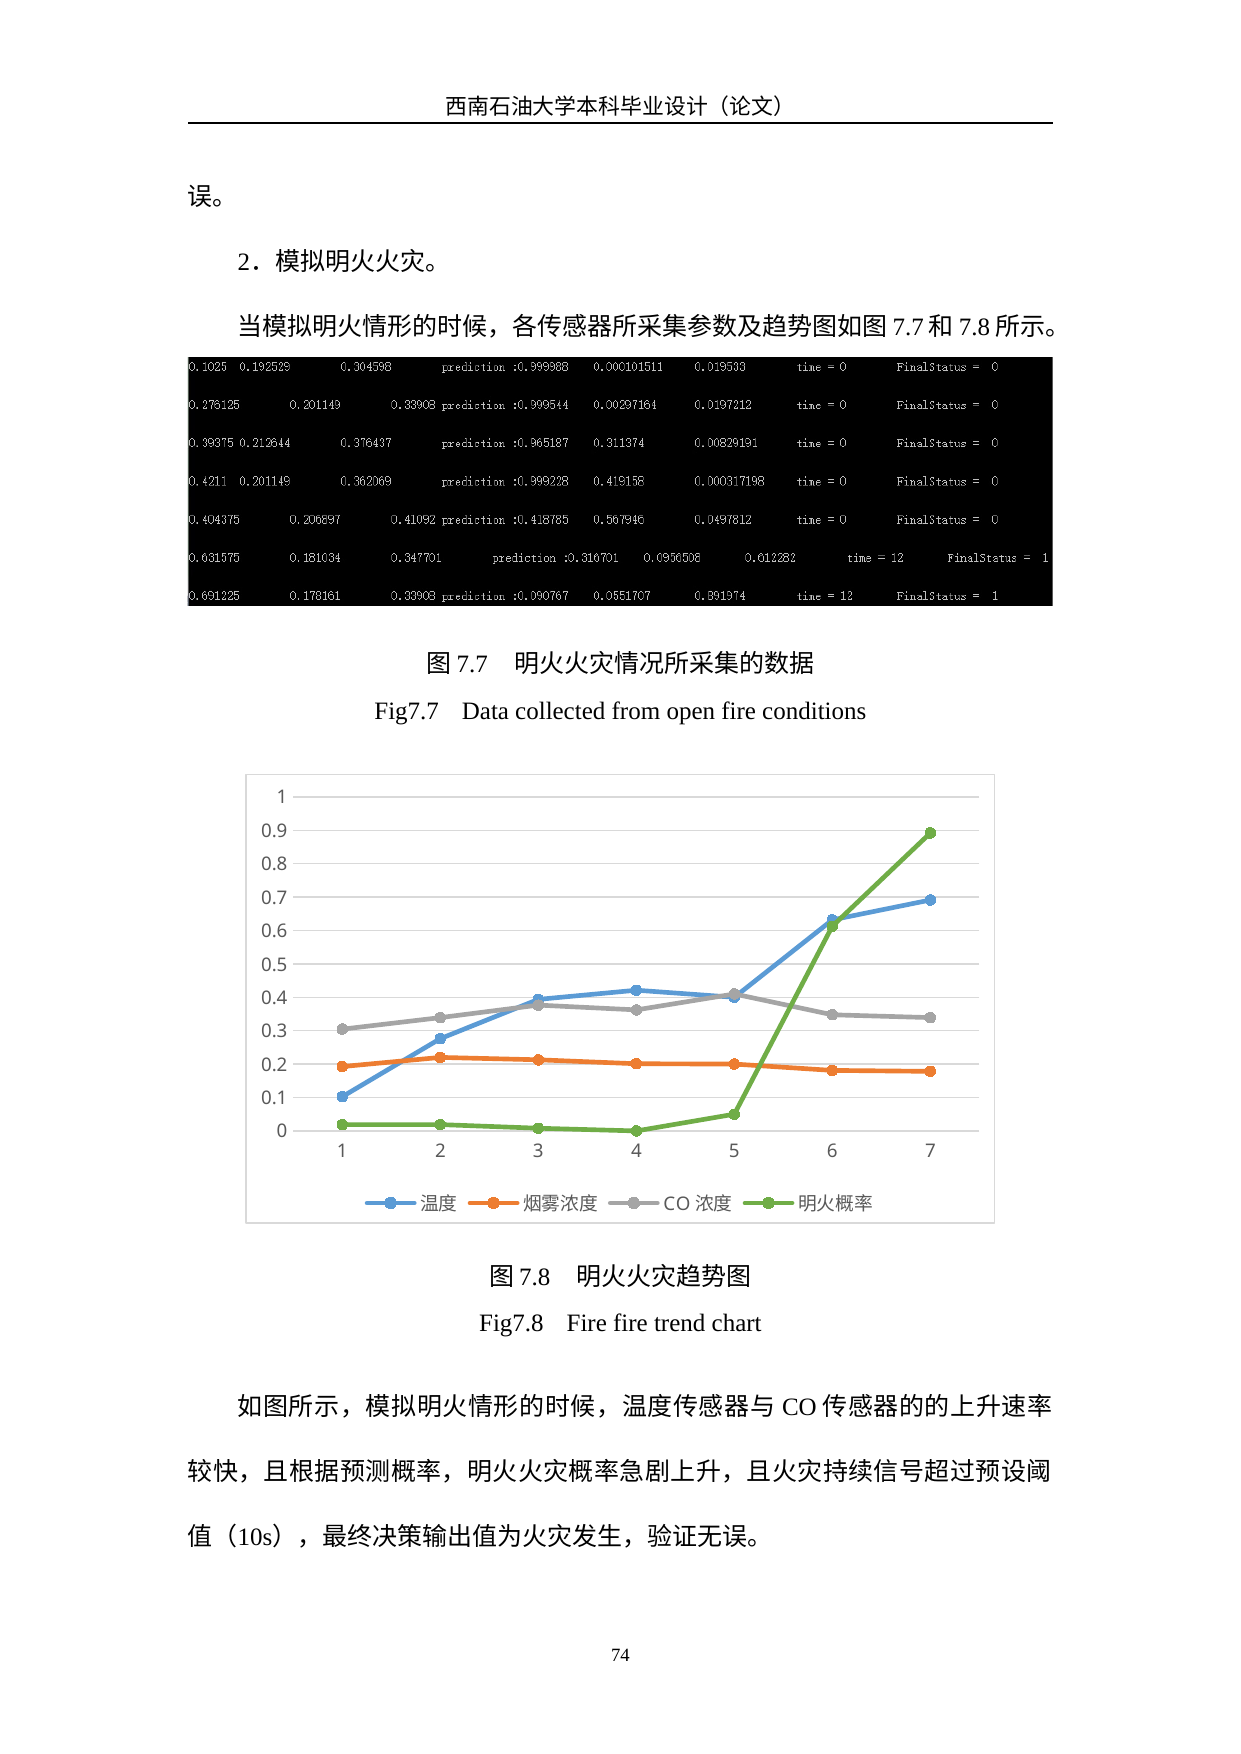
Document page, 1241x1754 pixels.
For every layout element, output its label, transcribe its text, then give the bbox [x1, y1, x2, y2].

text 图7.7 明火火灾情况所采集的数据 [187, 629, 1053, 694]
text 如图所示，模拟明火情形的时候，温度传感器与CO传感器的的上升速率较快，且根据预测概率，明火火灾概率急剧上升，且火灾持续信号超过预设阈值（10s），最终决策输出值为火灾发生，验证无误。 [187, 1372, 1053, 1567]
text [187, 162, 1053, 227]
text 当模拟明火情形的时候，各传感器所采集参数及趋势图如图7.7和7.8所示。 [187, 292, 1053, 357]
picture [187, 357, 1053, 606]
text Fig7.7 Data collected from open fire conditions [187, 694, 1053, 727]
text Fig7.8 Fire fire trend chart [187, 1307, 1053, 1339]
text 2．模拟明火火灾。 [187, 227, 1053, 292]
text 图7.8 明火火灾趋势图 [187, 1242, 1053, 1307]
